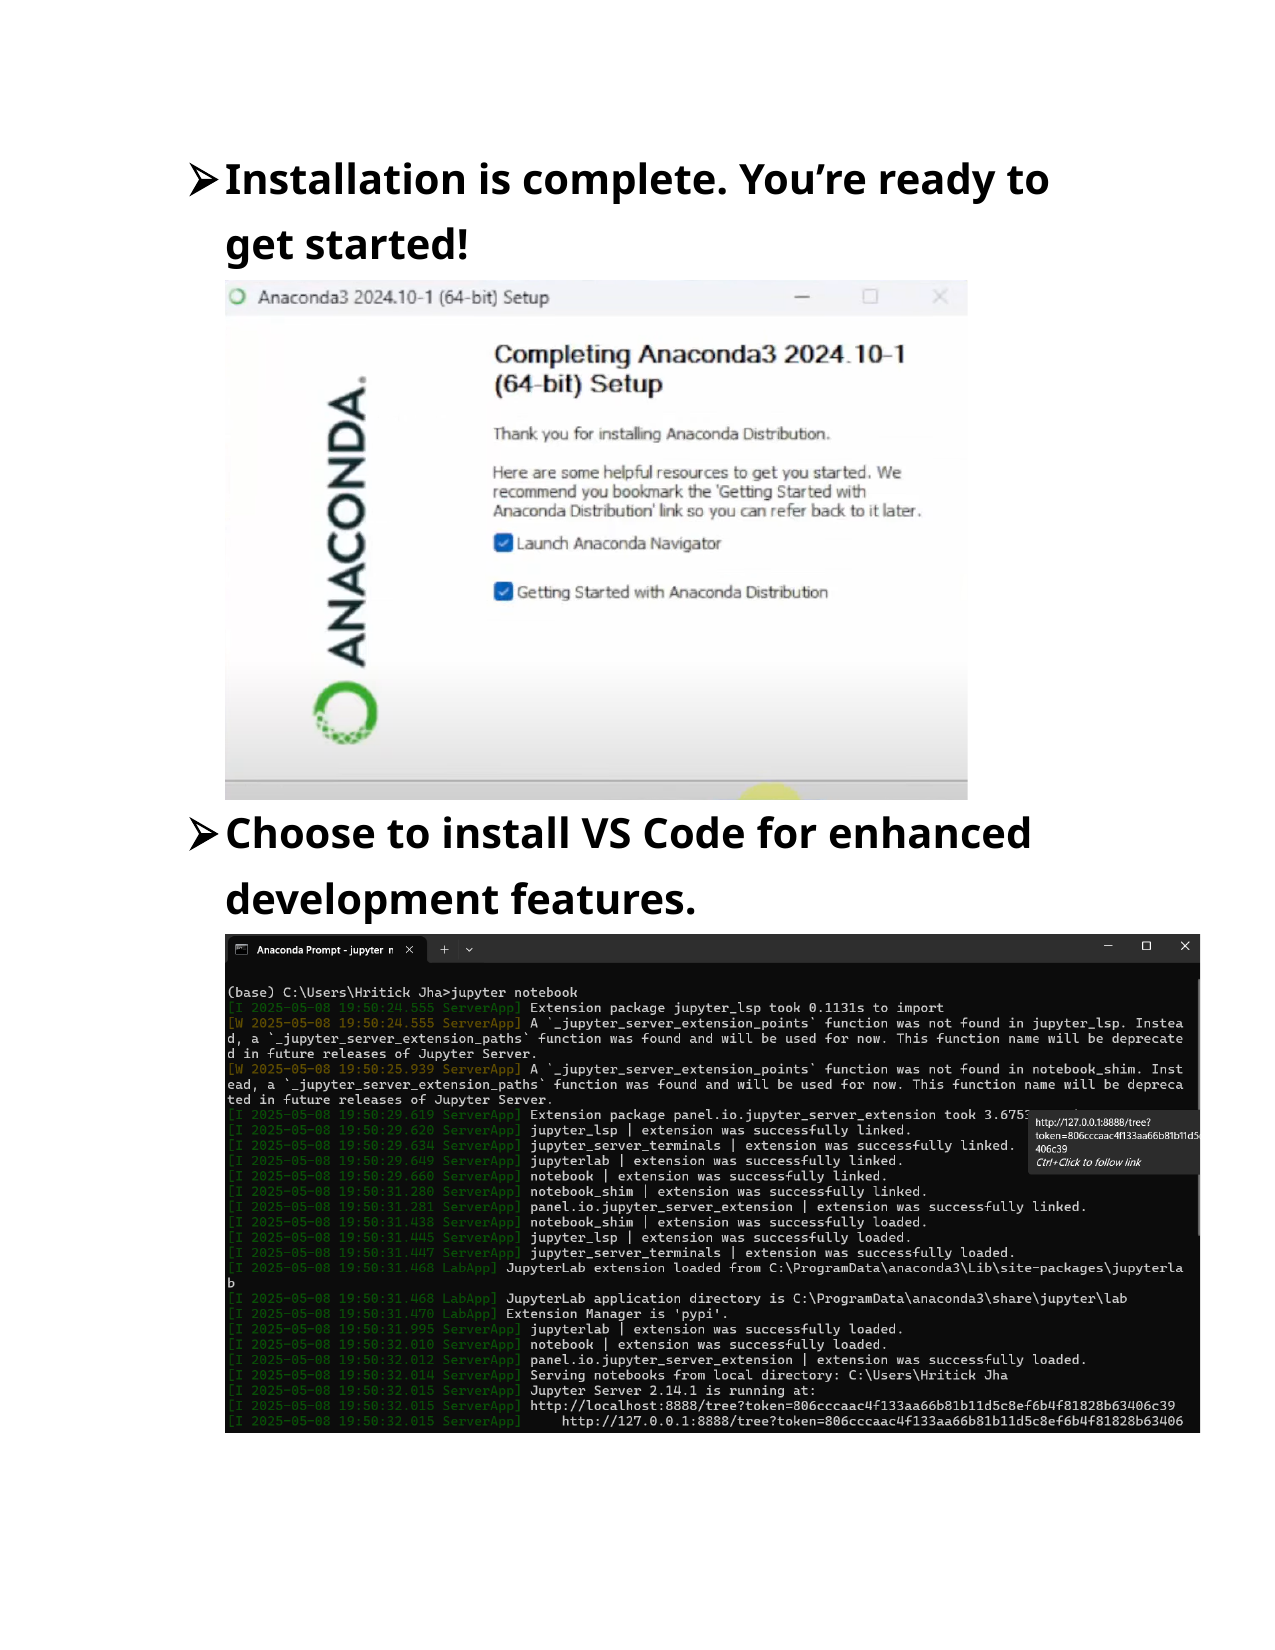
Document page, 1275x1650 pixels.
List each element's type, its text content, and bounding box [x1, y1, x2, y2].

list Choose to install VS Code for enhanced development features. [187, 804, 1125, 926]
list Installation is complete. You’re ready to get started! [187, 150, 1125, 272]
picture [225, 280, 968, 800]
picture [225, 934, 1200, 1433]
